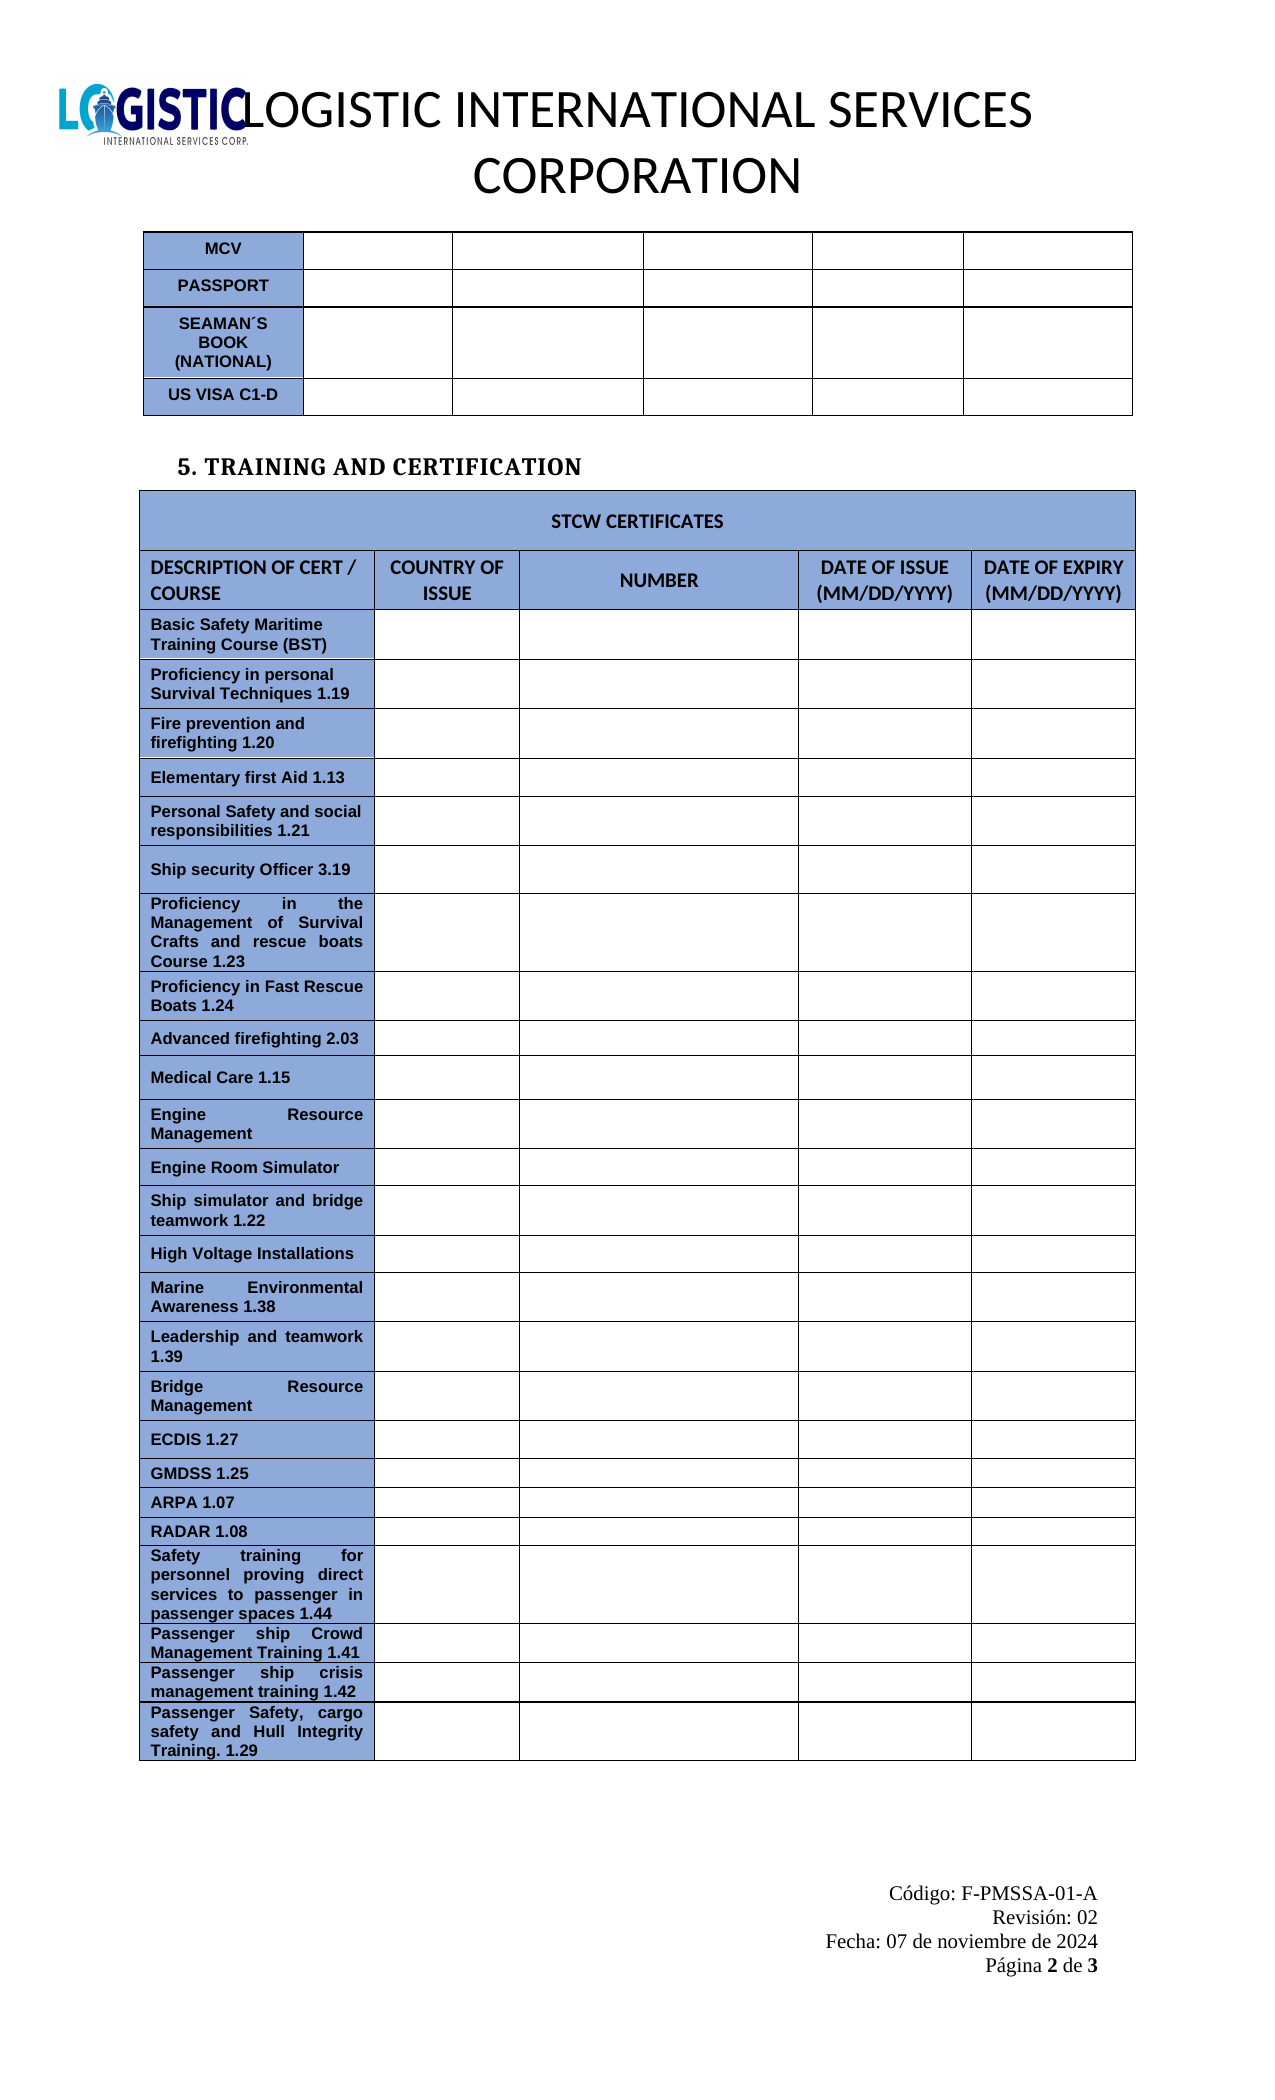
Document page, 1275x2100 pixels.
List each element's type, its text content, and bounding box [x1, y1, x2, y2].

table_cell [799, 1421, 971, 1458]
table_cell [799, 846, 971, 893]
table_cell Leadership and teamwork 1.39 [140, 1322, 374, 1371]
table_cell [799, 1624, 971, 1662]
table_cell [972, 1186, 1135, 1235]
table_cell ARPA 1.07 [140, 1488, 374, 1517]
table_cell [520, 1421, 798, 1458]
table_cell [520, 1021, 798, 1055]
table_cell [375, 1703, 519, 1760]
table_cell [964, 379, 1132, 415]
table_cell [520, 1703, 798, 1760]
text 5. TRAINING AND CERTIFICATION [177, 453, 1098, 482]
table_cell [799, 1236, 971, 1272]
table_cell Proficiency in the Management of Survival Crafts and rescue boats Course 1.23 [140, 894, 374, 971]
table_cell [520, 759, 798, 796]
table_cell [520, 1372, 798, 1420]
table_cell [799, 1322, 971, 1371]
table_cell [375, 1624, 519, 1662]
table_cell [375, 1518, 519, 1545]
table_cell [520, 846, 798, 893]
table_cell [375, 660, 519, 708]
table_cell [972, 660, 1135, 708]
table_cell [375, 1546, 519, 1623]
table_cell [972, 1459, 1135, 1487]
table_cell [375, 610, 519, 658]
table_cell [375, 1056, 519, 1099]
table_cell RADAR 1.08 [140, 1518, 374, 1545]
table_cell [644, 308, 812, 377]
table_cell [520, 709, 798, 757]
table_cell [799, 1021, 971, 1055]
table_cell Advanced firefighting 2.03 [140, 1021, 374, 1055]
table_cell [375, 1100, 519, 1148]
table_cell Ship security Officer 3.19 [140, 846, 374, 893]
table_cell Ship simulator and bridge teamwork 1.22 [140, 1186, 374, 1235]
table_cell [972, 1703, 1135, 1760]
table_cell [799, 1546, 971, 1623]
table_cell [520, 1546, 798, 1623]
table_cell [799, 1372, 971, 1420]
table_cell [375, 1663, 519, 1701]
table_cell PASSPORT [144, 270, 303, 306]
table_cell DESCRIPTION OF CERT / COURSE [140, 551, 374, 609]
table_cell [520, 1624, 798, 1662]
table_cell [972, 1624, 1135, 1662]
table_cell [799, 972, 971, 1020]
table_cell SEAMAN´S BOOK (NATIONAL) [144, 308, 303, 377]
table_cell [813, 379, 963, 415]
table_cell [520, 972, 798, 1020]
table_cell ECDIS 1.27 [140, 1421, 374, 1458]
table_cell GMDSS 1.25 [140, 1459, 374, 1487]
table_cell [972, 1273, 1135, 1321]
table_cell High Voltage Installations [140, 1236, 374, 1272]
table_cell Bridge Resource Management [140, 1372, 374, 1420]
table_cell Engine Resource Management [140, 1100, 374, 1148]
table_cell [304, 233, 452, 269]
table_cell Personal Safety and social responsibilities 1.21 [140, 797, 374, 845]
table_cell [453, 308, 643, 377]
table_cell [375, 1421, 519, 1458]
table_cell [375, 1186, 519, 1235]
table_cell [799, 797, 971, 845]
table_cell [799, 1488, 971, 1517]
table_cell [520, 1488, 798, 1517]
table_cell [799, 1518, 971, 1545]
table_cell Proficiency in Fast Rescue Boats 1.24 [140, 972, 374, 1020]
table_cell [972, 1100, 1135, 1148]
table_cell [799, 894, 971, 971]
table_cell [375, 972, 519, 1020]
table_cell [972, 1372, 1135, 1420]
table_cell [972, 1546, 1135, 1623]
table_cell [972, 972, 1135, 1020]
table_cell [972, 1056, 1135, 1099]
table_cell [520, 1186, 798, 1235]
table_cell [972, 1021, 1135, 1055]
table_cell [644, 379, 812, 415]
table_cell [375, 1372, 519, 1420]
table_cell [304, 270, 452, 306]
table_cell [813, 270, 963, 306]
table_cell [799, 1273, 971, 1321]
table_cell Passenger Safety, cargo safety and Hull Integrity Training. 1.29 [140, 1703, 374, 1760]
table_cell [972, 894, 1135, 971]
table_cell COUNTRY OF ISSUE [375, 551, 519, 609]
table_cell [799, 660, 971, 708]
table_cell Basic Safety Maritime Training Course (BST) [140, 610, 374, 658]
table_cell Fire prevention and firefighting 1.20 [140, 709, 374, 757]
table_cell [375, 797, 519, 845]
table_cell Elementary first Aid 1.13 [140, 759, 374, 796]
table_cell [813, 308, 963, 377]
table_cell [972, 797, 1135, 845]
table_cell [453, 270, 643, 306]
table_cell Proficiency in personal Survival Techniques 1.19 [140, 660, 374, 708]
table_cell [972, 709, 1135, 757]
table_cell [972, 759, 1135, 796]
table_cell [813, 233, 963, 269]
table_cell [964, 270, 1132, 306]
table_cell [799, 1149, 971, 1185]
table_cell [799, 1663, 971, 1701]
picture [54, 78, 250, 150]
table_cell Marine Environmental Awareness 1.38 [140, 1273, 374, 1321]
table_cell [520, 1149, 798, 1185]
table_cell [972, 846, 1135, 893]
table_cell [799, 1186, 971, 1235]
table_cell [972, 1149, 1135, 1185]
table_cell [375, 1273, 519, 1321]
table_cell [520, 1056, 798, 1099]
table_cell [964, 233, 1132, 269]
table_cell Engine Room Simulator [140, 1149, 374, 1185]
table_cell [799, 709, 971, 757]
table_cell Medical Care 1.15 [140, 1056, 374, 1099]
table_cell Safety training for personnel proving direct services to passenger in passenger spaces 1.44 [140, 1546, 374, 1623]
table_cell [799, 759, 971, 796]
table_cell [375, 1322, 519, 1371]
table_cell [799, 1703, 971, 1760]
table_cell [520, 1518, 798, 1545]
table_cell [520, 1322, 798, 1371]
table_cell [375, 1236, 519, 1272]
table_cell [972, 610, 1135, 658]
table_cell [520, 1459, 798, 1487]
table_cell MCV [144, 233, 303, 269]
table_cell [972, 1663, 1135, 1701]
table_cell [644, 270, 812, 306]
table_cell [644, 233, 812, 269]
table_header STCW CERTIFICATES [140, 491, 1135, 550]
table_cell US VISA C1-D [144, 379, 303, 415]
table_cell [375, 1459, 519, 1487]
table_cell [375, 846, 519, 893]
table_cell [799, 1100, 971, 1148]
table_cell [304, 379, 452, 415]
table_cell Passenger ship crisis management training 1.42 [140, 1663, 374, 1701]
table_cell [520, 797, 798, 845]
table_cell [520, 894, 798, 971]
table_cell DATE OF EXPIRY (MM/DD/YYYY) [972, 551, 1135, 609]
table_cell [520, 1100, 798, 1148]
table_cell [520, 610, 798, 658]
table_cell [520, 1273, 798, 1321]
table_cell [972, 1488, 1135, 1517]
table_cell [799, 610, 971, 658]
table_cell [972, 1236, 1135, 1272]
table_cell Passenger ship Crowd Management Training 1.41 [140, 1624, 374, 1662]
table_cell [799, 1056, 971, 1099]
table_cell [964, 308, 1132, 377]
table_cell [520, 1663, 798, 1701]
table_cell [520, 660, 798, 708]
table_cell [375, 894, 519, 971]
table_cell [375, 709, 519, 757]
table_cell [304, 308, 452, 377]
table_cell NUMBER [520, 551, 798, 609]
table_cell [972, 1322, 1135, 1371]
table_cell [375, 759, 519, 796]
table_cell [375, 1488, 519, 1517]
table_cell [972, 1421, 1135, 1458]
table_cell DATE OF ISSUE (MM/DD/YYYY) [799, 551, 971, 609]
table_cell [375, 1149, 519, 1185]
table_cell [453, 379, 643, 415]
table_cell [799, 1459, 971, 1487]
table_cell [972, 1518, 1135, 1545]
table_cell [453, 233, 643, 269]
table_cell [375, 1021, 519, 1055]
table_cell [520, 1236, 798, 1272]
